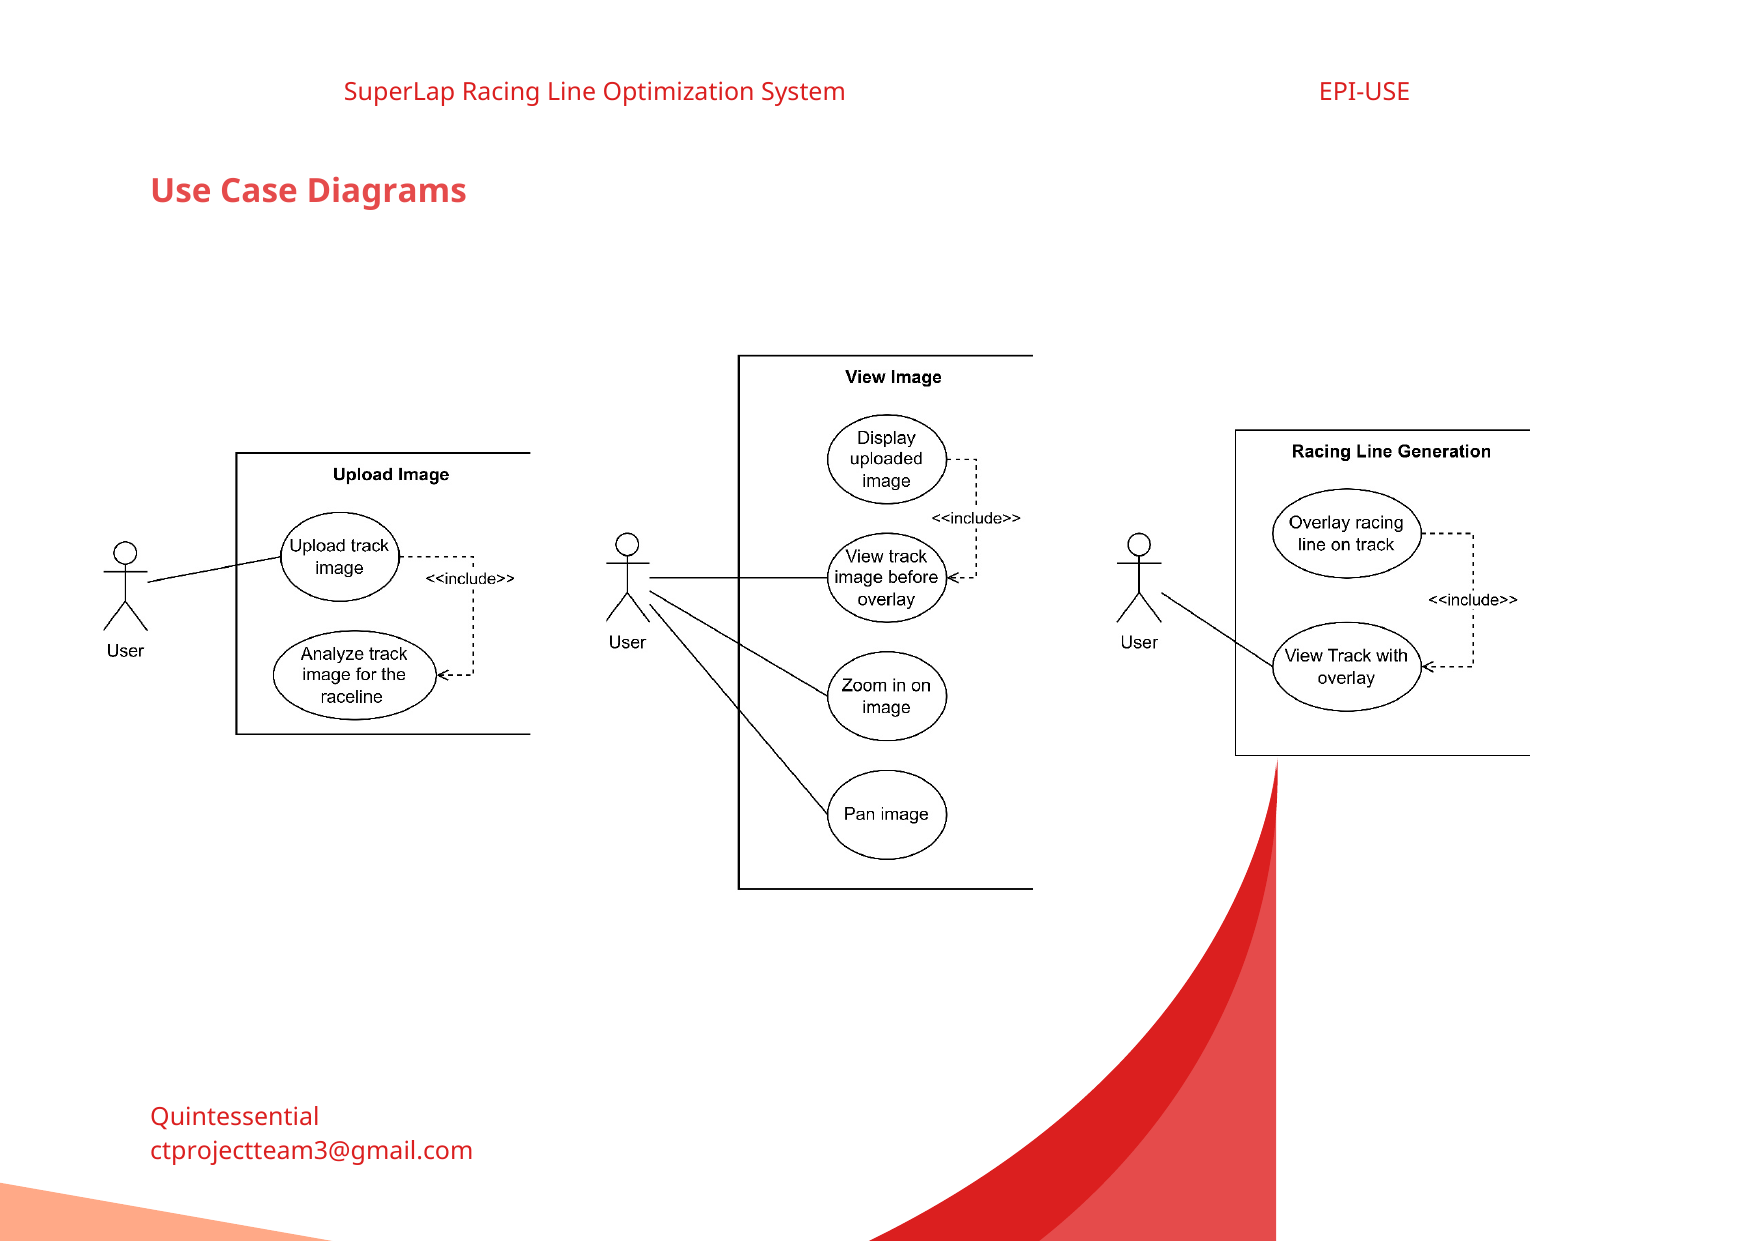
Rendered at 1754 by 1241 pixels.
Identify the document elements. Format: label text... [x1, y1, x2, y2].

subtitle Use Case Diagrams [150, 167, 1604, 212]
picture [604, 339, 1033, 901]
